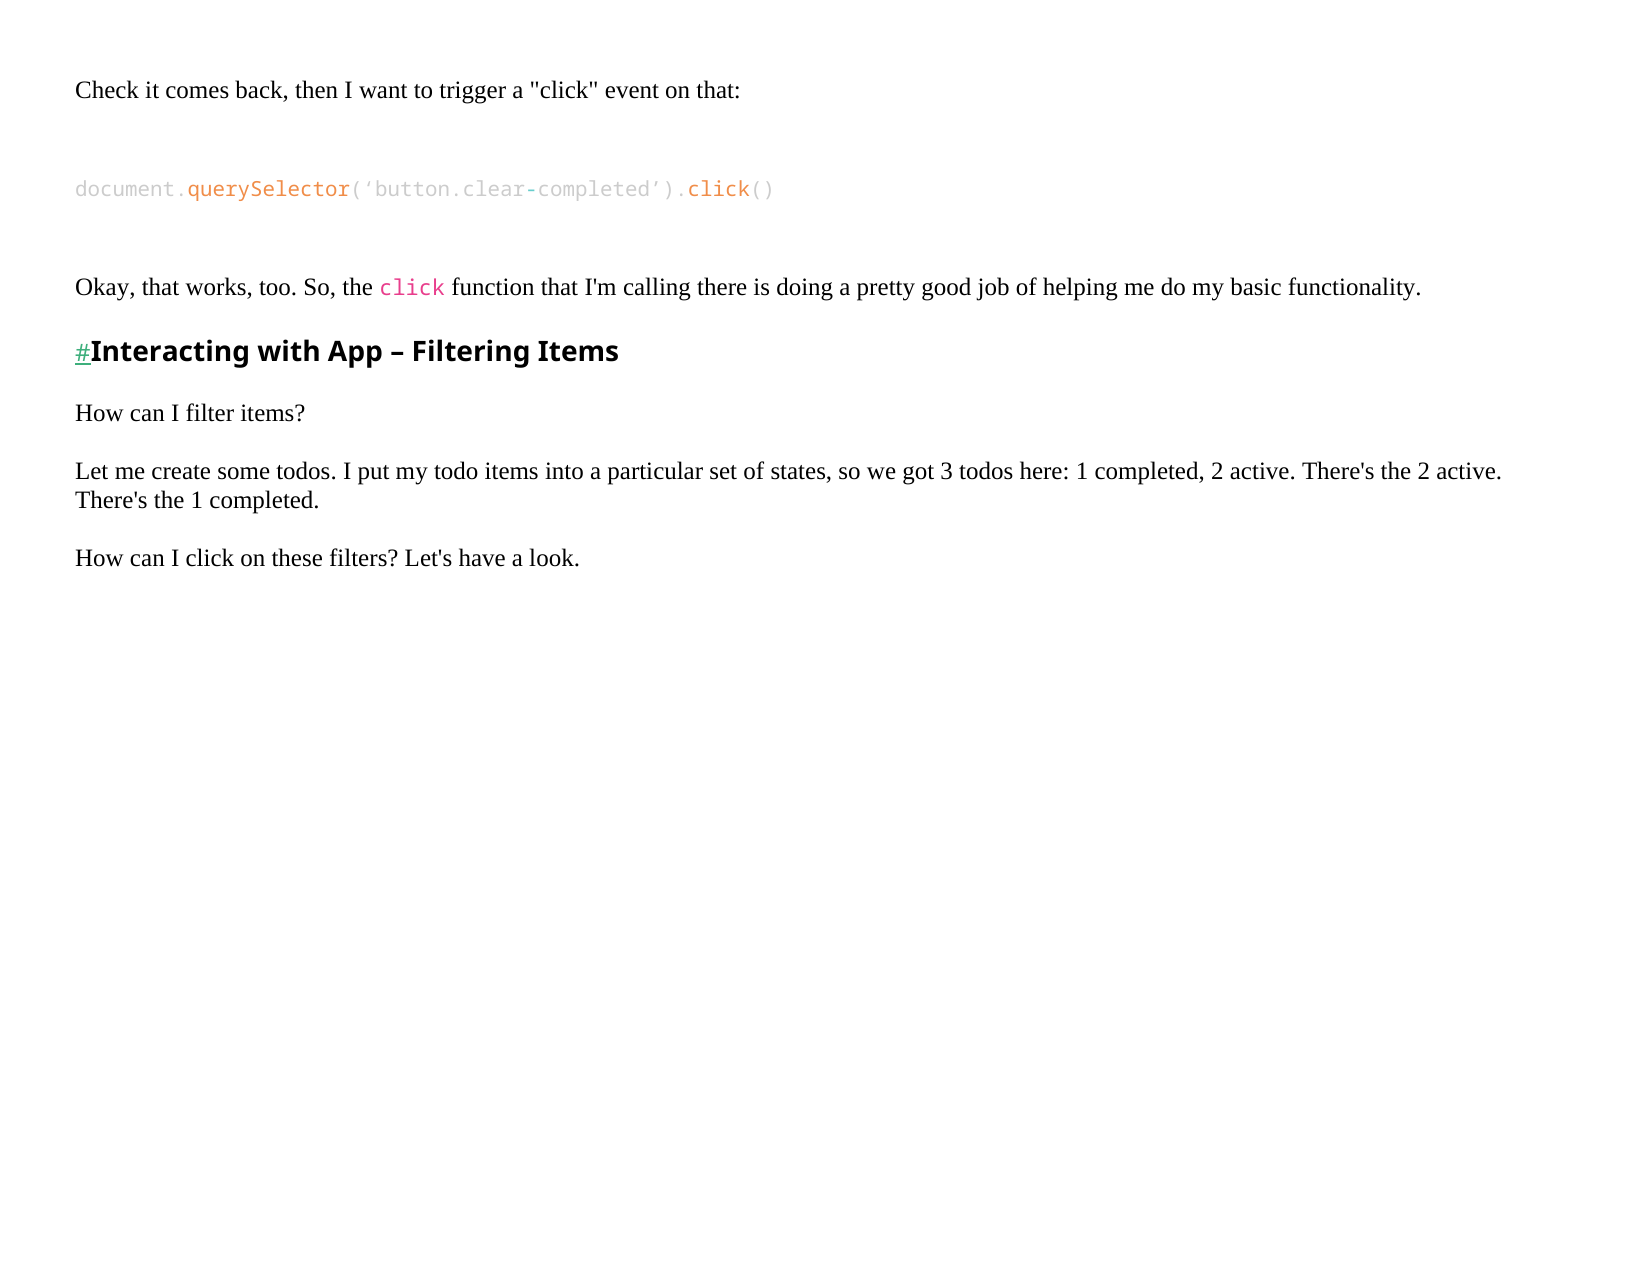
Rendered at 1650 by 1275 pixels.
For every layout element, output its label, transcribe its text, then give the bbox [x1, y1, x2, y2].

text Okay, that works, too. So, the click function that I'm calling there is doing a pretty good job of helping me do my basic functionality. [75, 272, 1575, 302]
text #Interacting with App – Filtering Items [75, 331, 1575, 369]
text Let me create some todos. I put my todo items into a particular set of states, so we got 3 todos here: 1 completed, 2 active. There's the 2 active. There's the 1 completed. [75, 456, 1575, 514]
text document.querySelector(‘button.clear-completed’).click() [75, 174, 1575, 203]
text Check it comes back, then I want to trigger a "click" event on that: [75, 75, 1575, 104]
text How can I click on these filters? Let's have a look. [75, 543, 1575, 572]
text How can I filter items? [75, 398, 1575, 427]
